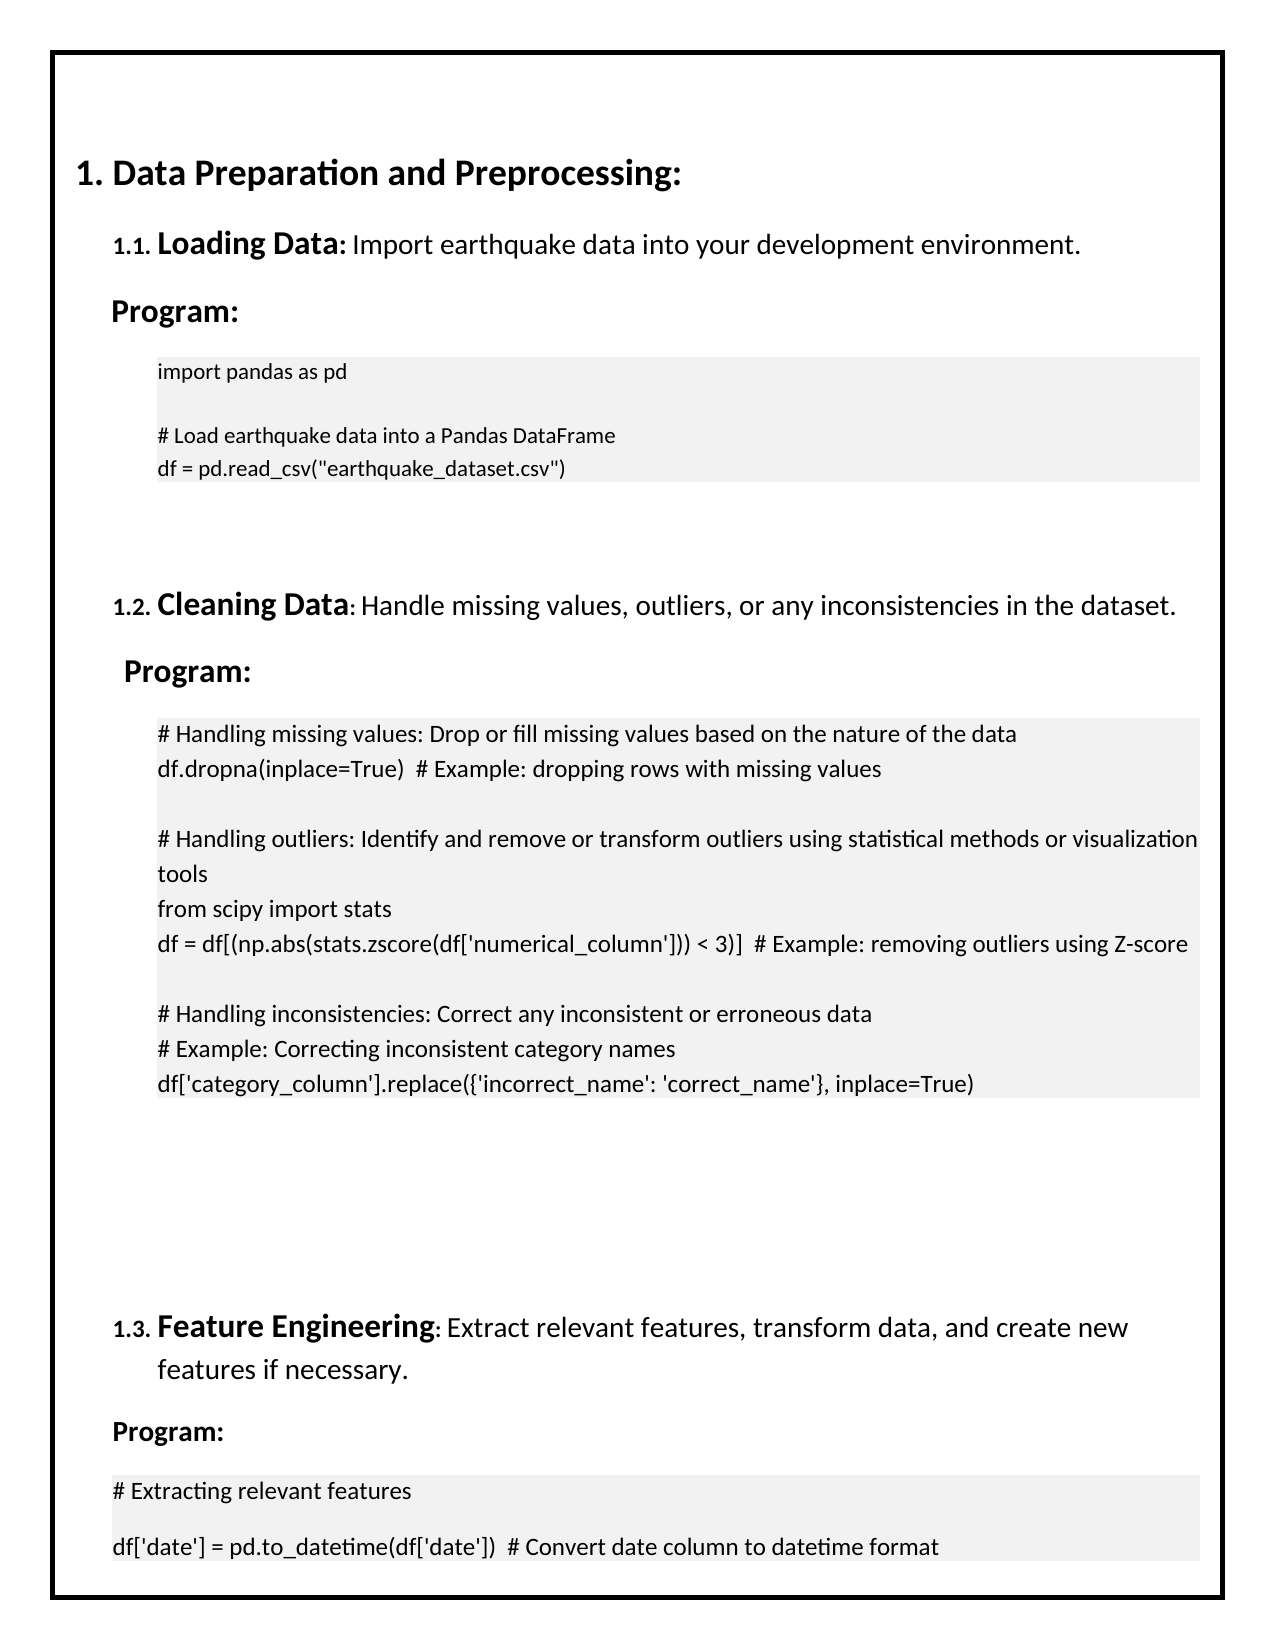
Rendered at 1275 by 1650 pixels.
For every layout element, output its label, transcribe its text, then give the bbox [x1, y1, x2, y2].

list # Load earthquake data into a Pandas DataFrame [157, 422, 1200, 450]
text Program: [75, 290, 1200, 330]
text Program: [75, 650, 1200, 691]
list df = df[(np.abs(stats.zscore(df['numerical_column'])) < 3)] # Example: removing outliers using Z-score [157, 928, 1200, 958]
list import pandas as pd [157, 357, 1200, 385]
list df = pd.read_csv("earthquake_dataset.csv") [157, 454, 1200, 482]
list # Handling inconsistencies: Correct any inconsistent or erroneous data [157, 998, 1200, 1028]
list # Handling missing values: Drop or fill missing values based on the nature of the data [157, 718, 1200, 748]
list Feature Engineering: Extract relevant features, transform data, and create new features if necessary. [112, 1305, 1200, 1387]
list from scipy import stats [157, 893, 1200, 923]
list # Example: Correcting inconsistent category names [157, 1033, 1200, 1063]
text df['date'] = pd.to_datetime(df['date']) # Convert date column to datetime format [112, 1531, 1200, 1561]
text Program: [112, 1413, 1200, 1449]
text 1. Data Preparation and Preprocessing: [75, 148, 1200, 194]
text # Extracting relevant features [112, 1475, 1200, 1506]
list # Handling outliers: Identify and remove or transform outliers using statistical methods or visualization tools [157, 823, 1200, 888]
list Cleaning Data: Handle missing values, outliers, or any inconsistencies in the dataset. [112, 583, 1200, 623]
list df['category_column'].replace({'incorrect_name': 'correct_name'}, inplace=True) [157, 1068, 1200, 1098]
list df.dropna(inplace=True) # Example: dropping rows with missing values [157, 753, 1200, 783]
list Loading Data: Import earthquake data into your development environment. [112, 222, 1200, 263]
